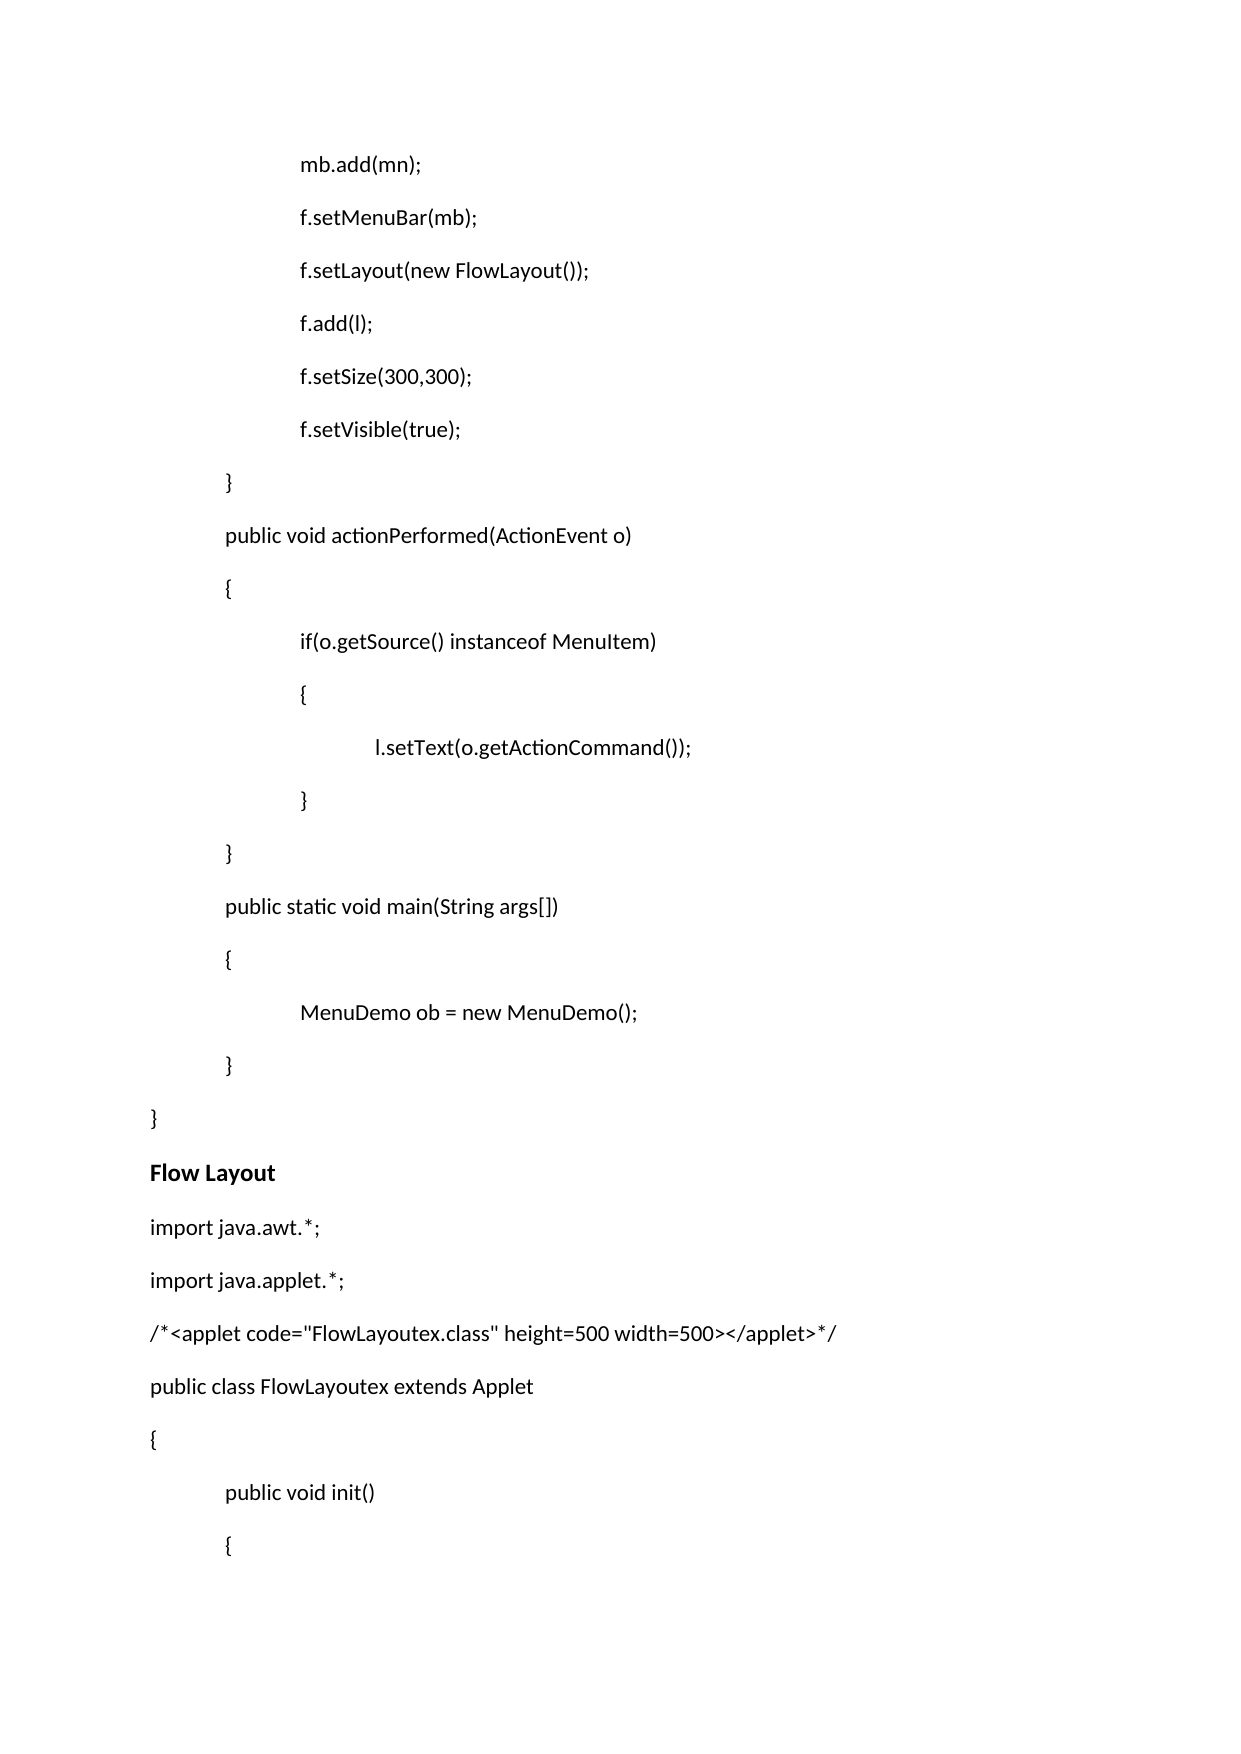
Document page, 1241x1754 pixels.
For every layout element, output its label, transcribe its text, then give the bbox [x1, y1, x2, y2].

text /*<applet code="FlowLayoutex.class" height=500 width=500></applet>*/ [150, 1319, 1090, 1347]
text public void actionPerformed(ActionEvent o) [150, 521, 1090, 549]
text public class FlowLayoutex extends Applet [150, 1372, 1090, 1400]
text Flow Layout [150, 1157, 1090, 1188]
text } [150, 1051, 1090, 1079]
text import java.awt.*; [150, 1213, 1090, 1241]
text { [150, 574, 1090, 602]
text import java.applet.*; [150, 1266, 1090, 1294]
text public static void main(String args[]) [150, 892, 1090, 920]
text { [150, 1425, 1090, 1453]
text mb.add(mn); [150, 150, 1090, 178]
text f.add(l); [150, 309, 1090, 337]
text f.setVisible(true); [150, 415, 1090, 443]
text { [150, 1531, 1090, 1559]
text } [150, 839, 1090, 867]
text { [150, 680, 1090, 708]
text f.setSize(300,300); [150, 362, 1090, 390]
text if(o.getSource() instanceof MenuItem) [150, 627, 1090, 655]
text f.setMenuBar(mb); [150, 203, 1090, 231]
text } [150, 786, 1090, 814]
text { [150, 945, 1090, 973]
text MenuDemo ob = new MenuDemo(); [150, 998, 1090, 1026]
text } [150, 468, 1090, 496]
text } [150, 1104, 1090, 1132]
text public void init() [150, 1478, 1090, 1506]
text l.setText(o.getActionCommand()); [150, 733, 1090, 761]
text f.setLayout(new FlowLayout()); [150, 256, 1090, 284]
